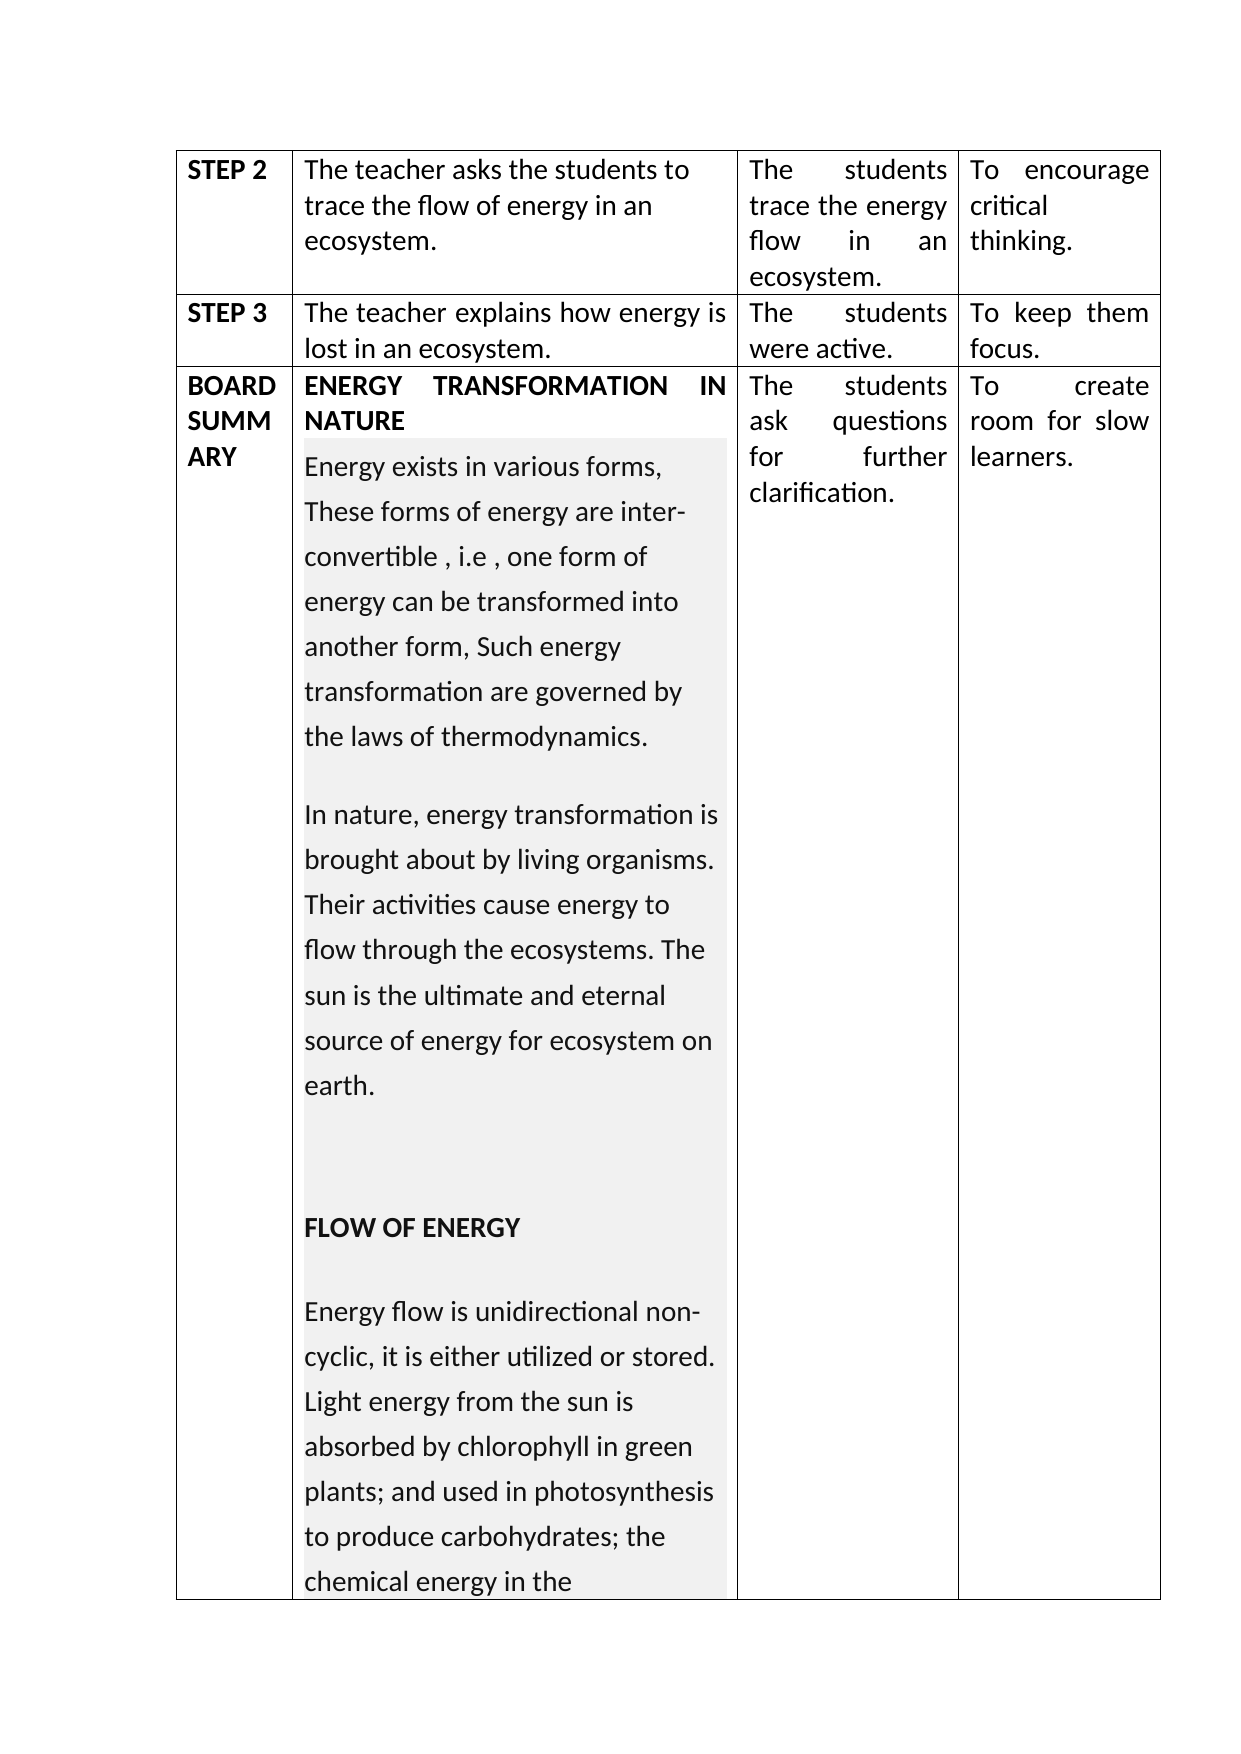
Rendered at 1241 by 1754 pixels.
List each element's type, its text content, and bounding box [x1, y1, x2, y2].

table_cell To encourage critical thinking. [959, 151, 1160, 293]
table_cell The students were active. [738, 295, 958, 366]
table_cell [738, 367, 958, 1599]
table_cell STEP 3 [177, 295, 292, 366]
table_cell BOARD SUMMARY [177, 367, 292, 1599]
table_cell The teacher asks the students to trace the flow of energy in an ecosystem. [293, 151, 737, 293]
table_cell STEP 2 [177, 151, 292, 293]
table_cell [293, 367, 737, 1599]
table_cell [959, 367, 1160, 1599]
table_cell The teacher explains how energy is lost in an ecosystem. [293, 295, 737, 366]
table_cell To keep them focus. [959, 295, 1160, 366]
table_cell The students trace the energy flow in an ecosystem. [738, 151, 958, 293]
